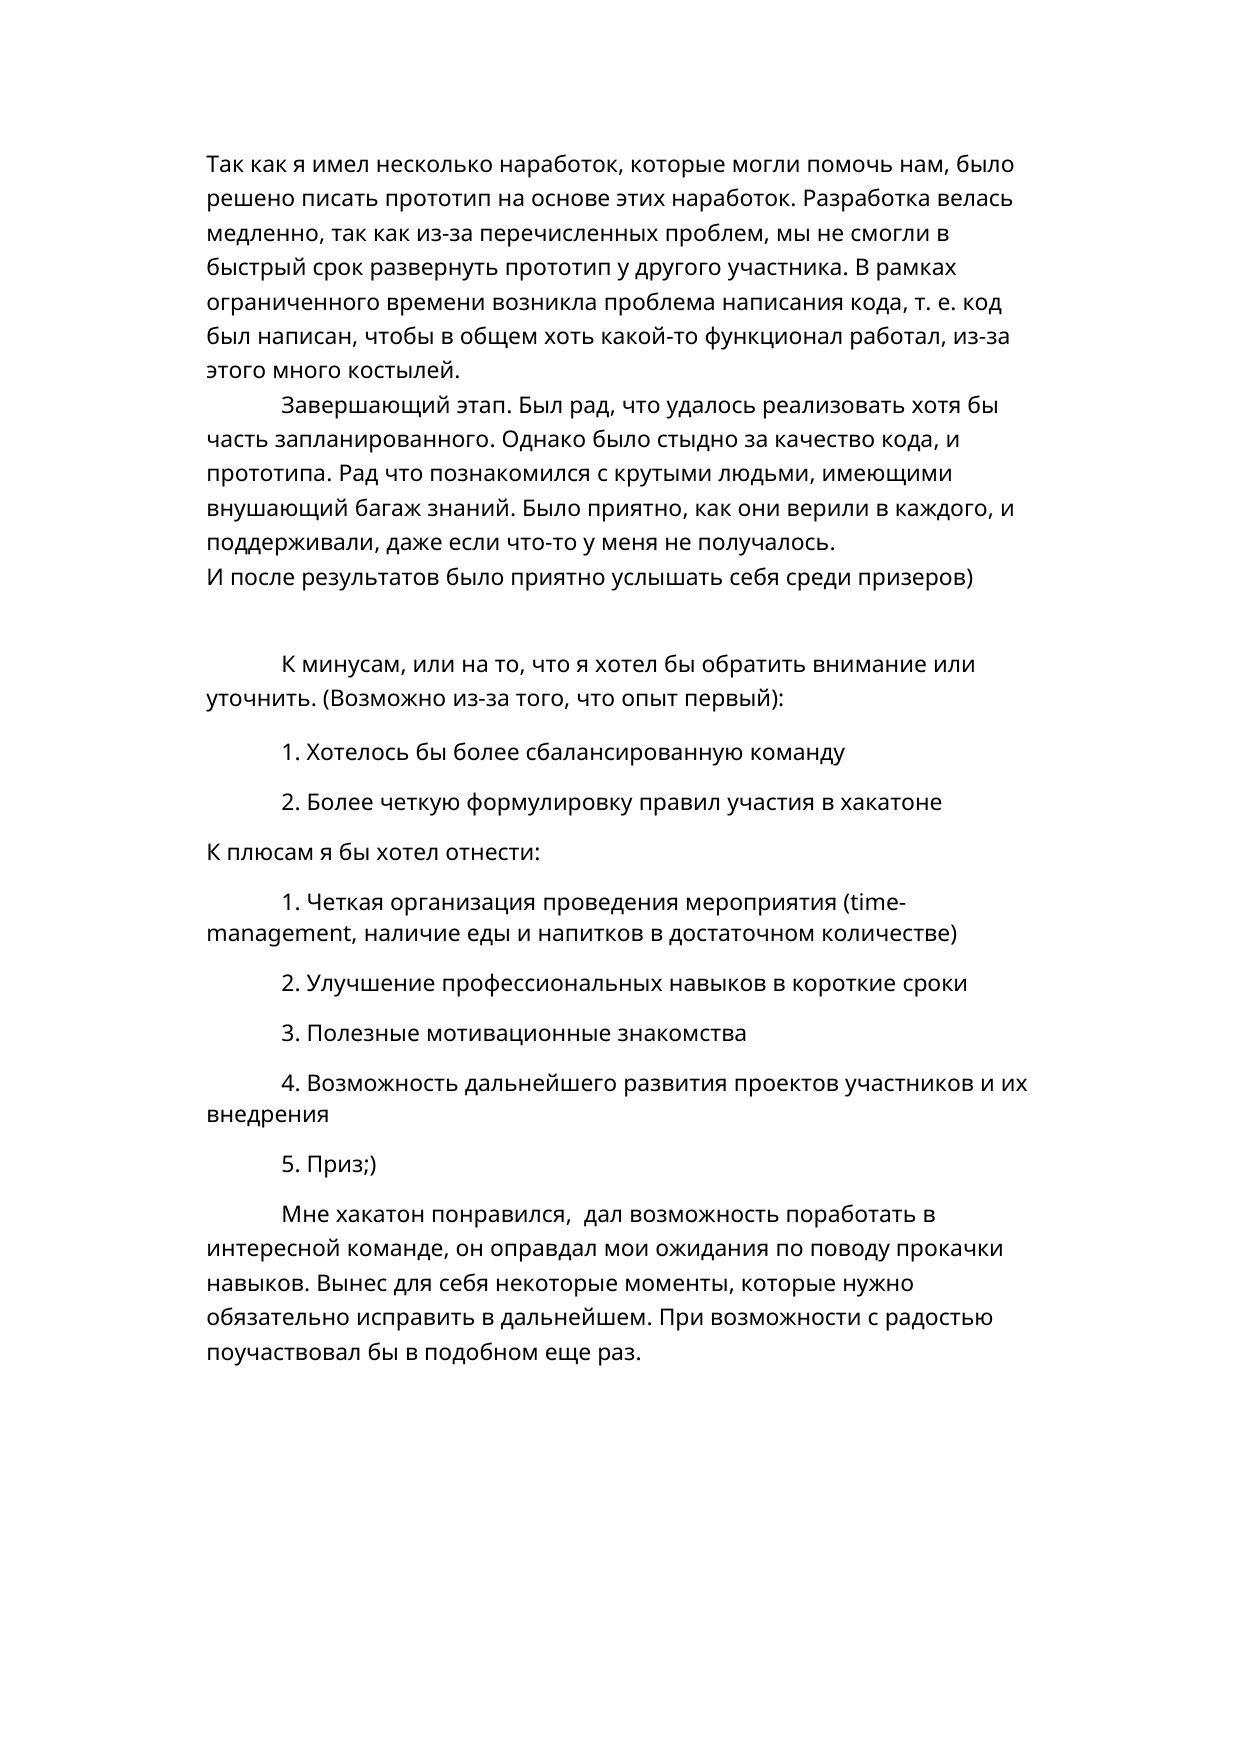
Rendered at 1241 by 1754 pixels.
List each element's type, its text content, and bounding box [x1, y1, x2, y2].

text 1. Четкая организация проведения мероприятия (time-management, наличие еды и напитков в достаточном количестве) [206, 885, 1034, 948]
text Мне хакатон понравился, дал возможность поработать в интересной команде, он оправдал мои ожидания по поводу прокачки навыков. Вынес для себя некоторые моменты, которые нужно обязательно исправить в дальнейшем. При возможности с радостью поучаствовал бы в подобном еще раз. [206, 1198, 1034, 1367]
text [206, 148, 1034, 626]
text 4. Возможность дальнейшего развития проектов участников и их внедрения [206, 1067, 1034, 1129]
text 3. Полезные мотивационные знакомства [206, 1017, 1034, 1048]
text К минусам, или на то, что я хотел бы обратить внимание или уточнить. (Возможно из-за того, что опыт первый): [206, 648, 1034, 713]
text К плюсам я бы хотел отнести: [206, 835, 1034, 867]
text 2. Более четкую формулировку правил участия в хакатоне [206, 785, 1034, 817]
text 1. Хотелось бы более сбалансированную команду [206, 735, 1034, 767]
text 2. Улучшение профессиональных навыков в короткие сроки [206, 967, 1034, 998]
text 5. Приз;) [206, 1148, 1034, 1179]
